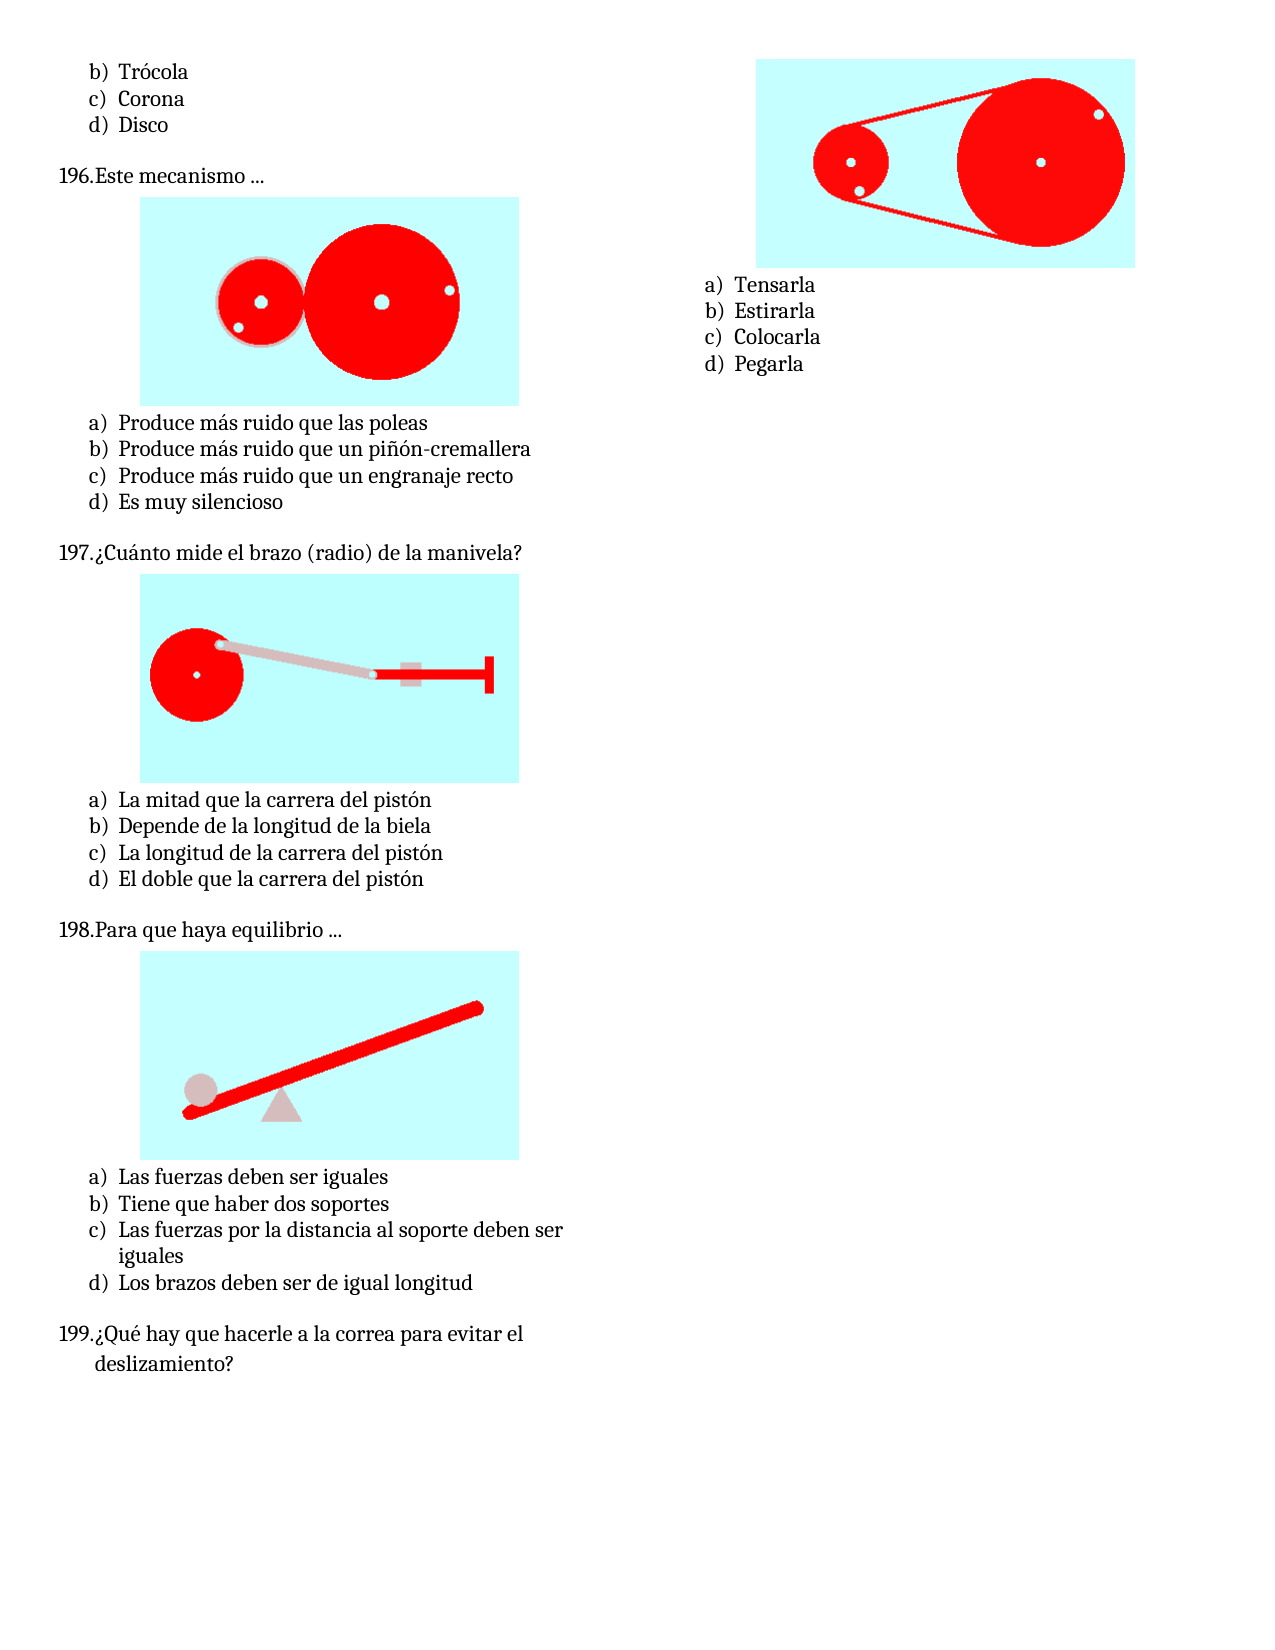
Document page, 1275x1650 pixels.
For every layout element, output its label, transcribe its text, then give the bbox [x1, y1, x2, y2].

text a) Produce más ruido que las poleas [89, 410, 600, 436]
text c) Las fuerzas por la distancia al soporte deben ser iguales [89, 1217, 600, 1269]
list Este mecanismo ... [59, 163, 600, 189]
text b) Tiene que haber dos soportes [89, 1190, 600, 1217]
text a) La mitad que la carrera del pistón [89, 787, 600, 813]
picture [140, 951, 520, 1160]
text d) Los brazos deben ser de igual longitud [89, 1269, 600, 1296]
list Para que haya equilibrio ... [59, 917, 600, 944]
text c) Corona [89, 85, 600, 112]
text b) Estirarla [704, 298, 1216, 324]
text d) Es muy silencioso [89, 489, 600, 515]
text c) Produce más ruido que un engranaje recto [89, 462, 600, 489]
text d) Pegarla [704, 350, 1216, 377]
picture [140, 197, 520, 406]
text c) Colocarla [704, 324, 1216, 350]
picture [755, 59, 1136, 268]
list ¿Cuánto mide el brazo (radio) de la manivela? [59, 540, 600, 567]
list ¿Qué hay que hacerle a la correa para evitar el deslizamiento? [59, 1321, 600, 1377]
text c) La longitud de la carrera del pistón [89, 839, 600, 866]
text a) Tensarla [704, 271, 1216, 298]
text d) El doble que la carrera del pistón [89, 866, 600, 892]
text b) Trócola [89, 59, 600, 85]
text b) Produce más ruido que un piñón-cremallera [89, 436, 600, 462]
text d) Disco [89, 112, 600, 138]
picture [140, 574, 520, 783]
text b) Depende de la longitud de la biela [89, 813, 600, 839]
text a) Las fuerzas deben ser iguales [89, 1164, 600, 1190]
